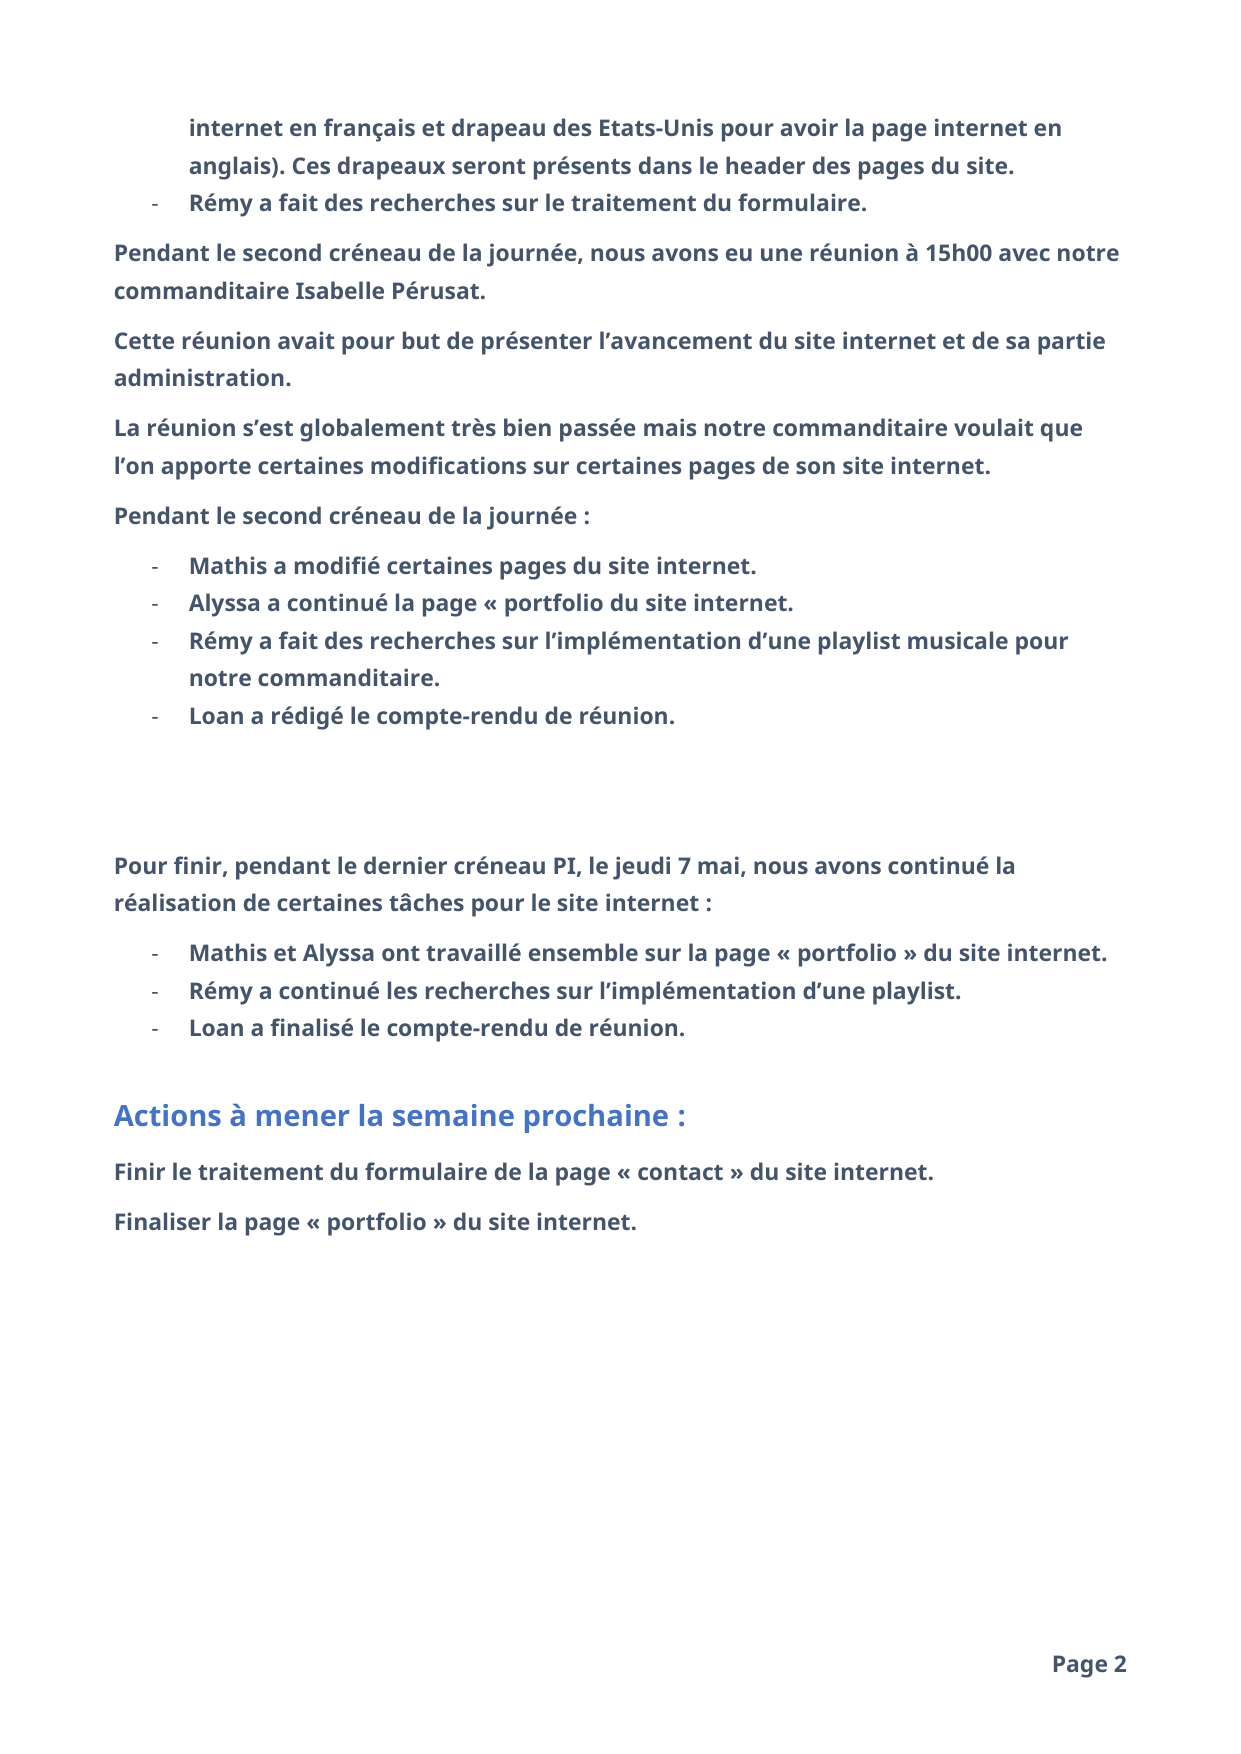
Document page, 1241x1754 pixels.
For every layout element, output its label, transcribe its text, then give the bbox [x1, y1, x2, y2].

subtitle Actions à mener la semaine prochaine : [113, 1096, 1127, 1135]
text Finaliser la page « portfolio » du site internet. [113, 1206, 1127, 1237]
text Pendant le second créneau de la journée, nous avons eu une réunion à 15h00 avec notre commanditaire Isabelle Pérusat. [113, 237, 1127, 306]
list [151, 112, 1127, 181]
list Mathis a modifié certaines pages du site internet. [151, 550, 1127, 581]
list Mathis et Alyssa ont travaillé ensemble sur la page « portfolio » du site internet. [151, 937, 1127, 968]
text Cette réunion avait pour but de présenter l’avancement du site internet et de sa partie administration. [113, 325, 1127, 393]
list Rémy a continué les recherches sur l’implémentation d’une playlist. [151, 975, 1127, 1006]
list Loan a finalisé le compte-rendu de réunion. [151, 1012, 1127, 1043]
list Alyssa a continué la page « portfolio du site internet. [151, 587, 1127, 618]
text Finir le traitement du formulaire de la page « contact » du site internet. [113, 1156, 1127, 1187]
list Loan a rédigé le compte-rendu de réunion. [151, 700, 1127, 731]
list Rémy a fait des recherches sur l’implémentation d’une playlist musicale pour notre commanditaire. [151, 625, 1127, 693]
text La réunion s’est globalement très bien passée mais notre commanditaire voulait que l’on apporte certaines modifications sur certaines pages de son site internet. [113, 412, 1127, 481]
text Pendant le second créneau de la journée : [113, 500, 1127, 531]
text Pour finir, pendant le dernier créneau PI, le jeudi 7 mai, nous avons continué la réalisation de certaines tâches pour le site internet : [113, 850, 1127, 918]
list Rémy a fait des recherches sur le traitement du formulaire. [151, 187, 1127, 218]
